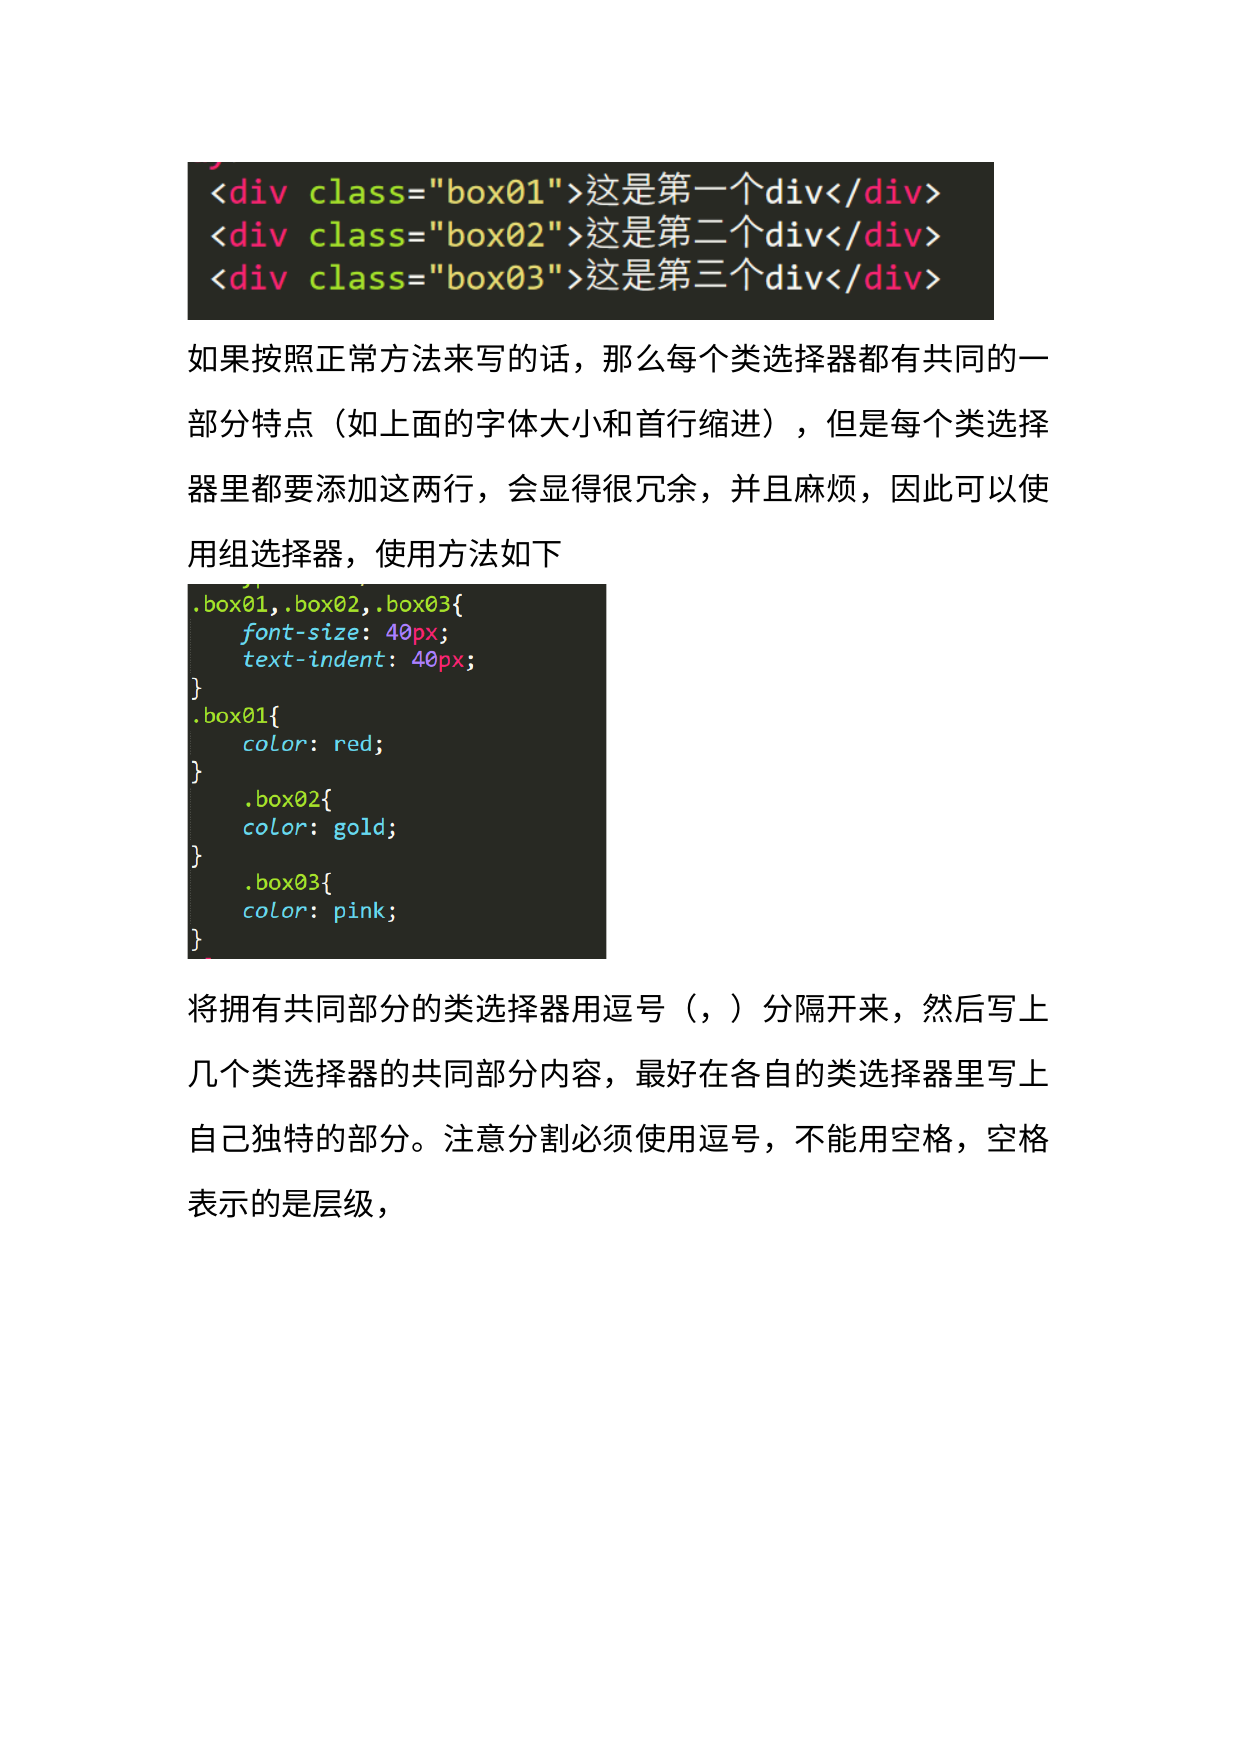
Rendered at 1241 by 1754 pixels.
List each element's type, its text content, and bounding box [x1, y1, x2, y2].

picture [187, 162, 994, 320]
text 将拥有共同部分的类选择器用逗号（，）分隔开来，然后写上几个类选择器的共同部分内容，最好在各自的类选择器里写上自己独特的部分。注意分割必须使用逗号，不能用空格，空格表示的是层级， [187, 974, 1053, 1234]
text 如果按照正常方法来写的话，那么每个类选择器都有共同的一部分特点（如上面的字体大小和首行缩进），但是每个类选择器里都要添加这两行，会显得很冗余，并且麻烦，因此可以使用组选择器，使用方法如下 [187, 324, 1053, 584]
picture [187, 584, 607, 959]
